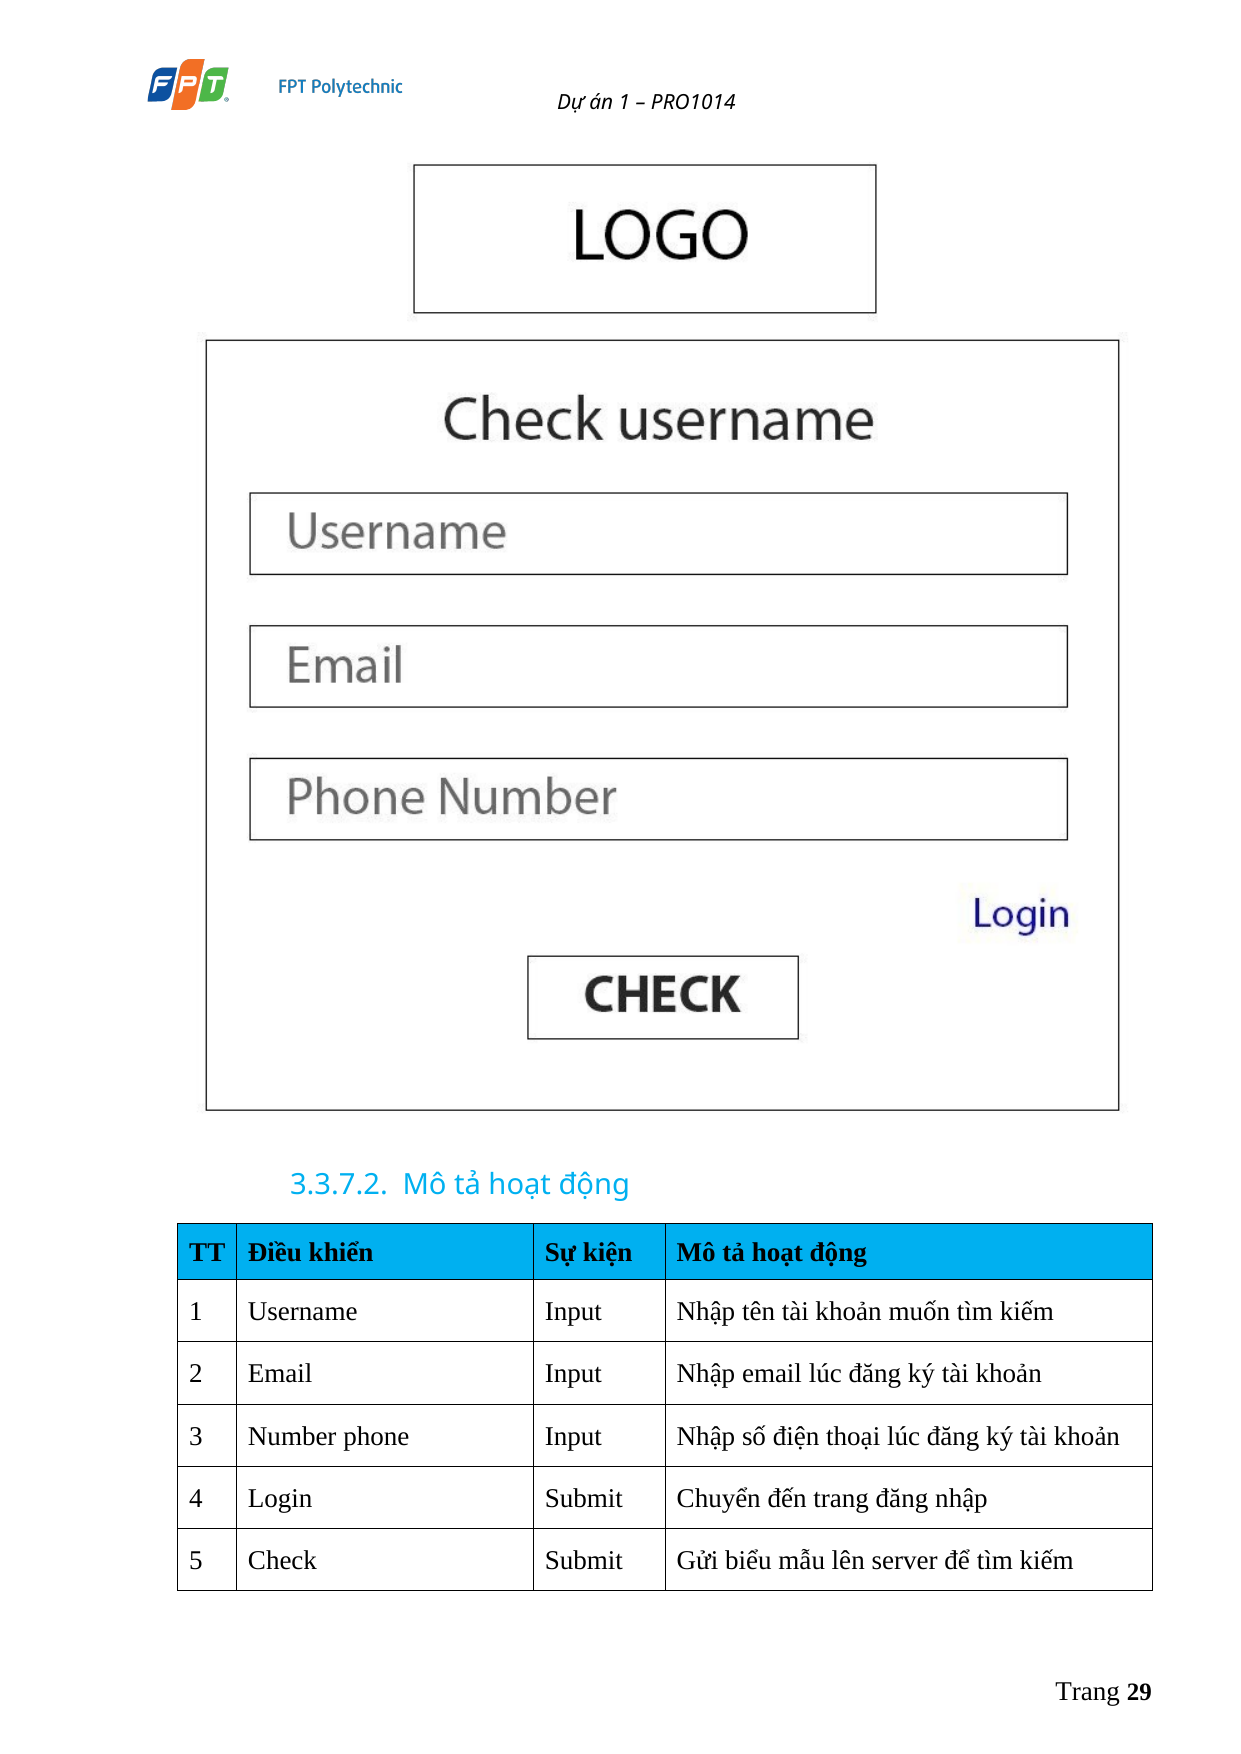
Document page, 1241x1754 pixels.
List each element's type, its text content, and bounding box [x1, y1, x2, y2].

table_cell 2 [178, 1342, 236, 1403]
table_cell Input [534, 1280, 665, 1341]
table_header Điều khiển [237, 1224, 533, 1279]
table_cell Nhập email lúc đăng ký tài khoản [666, 1342, 1152, 1403]
table_cell 1 [178, 1280, 236, 1341]
table_cell 5 [178, 1529, 236, 1590]
table_cell Nhập tên tài khoản muốn tìm kiếm [666, 1280, 1152, 1341]
table_cell Username [237, 1280, 533, 1341]
table_cell Submit [534, 1467, 665, 1528]
table_cell Chuyển đến trang đăng nhập [666, 1467, 1152, 1528]
table_cell Login [237, 1467, 533, 1528]
picture [177, 142, 1152, 1136]
table_cell Submit [534, 1529, 665, 1590]
table_cell Input [534, 1342, 665, 1403]
table_cell 3 [178, 1405, 236, 1466]
table_cell Gửi biểu mẫu lên server để tìm kiếm [666, 1529, 1152, 1590]
picture [147, 59, 403, 110]
table_cell Email [237, 1342, 533, 1403]
table_cell 4 [178, 1467, 236, 1528]
table_cell Number phone [237, 1405, 533, 1466]
table_cell Nhập số điện thoại lúc đăng ký tài khoản [666, 1405, 1152, 1466]
subtitle Mô tả hoạt động [290, 1163, 1152, 1203]
table_header Sự kiện [534, 1224, 665, 1279]
table_cell Check [237, 1529, 533, 1590]
table_header Mô tả hoạt động [666, 1224, 1152, 1279]
table_cell Input [534, 1405, 665, 1466]
table_header TT [178, 1224, 236, 1279]
